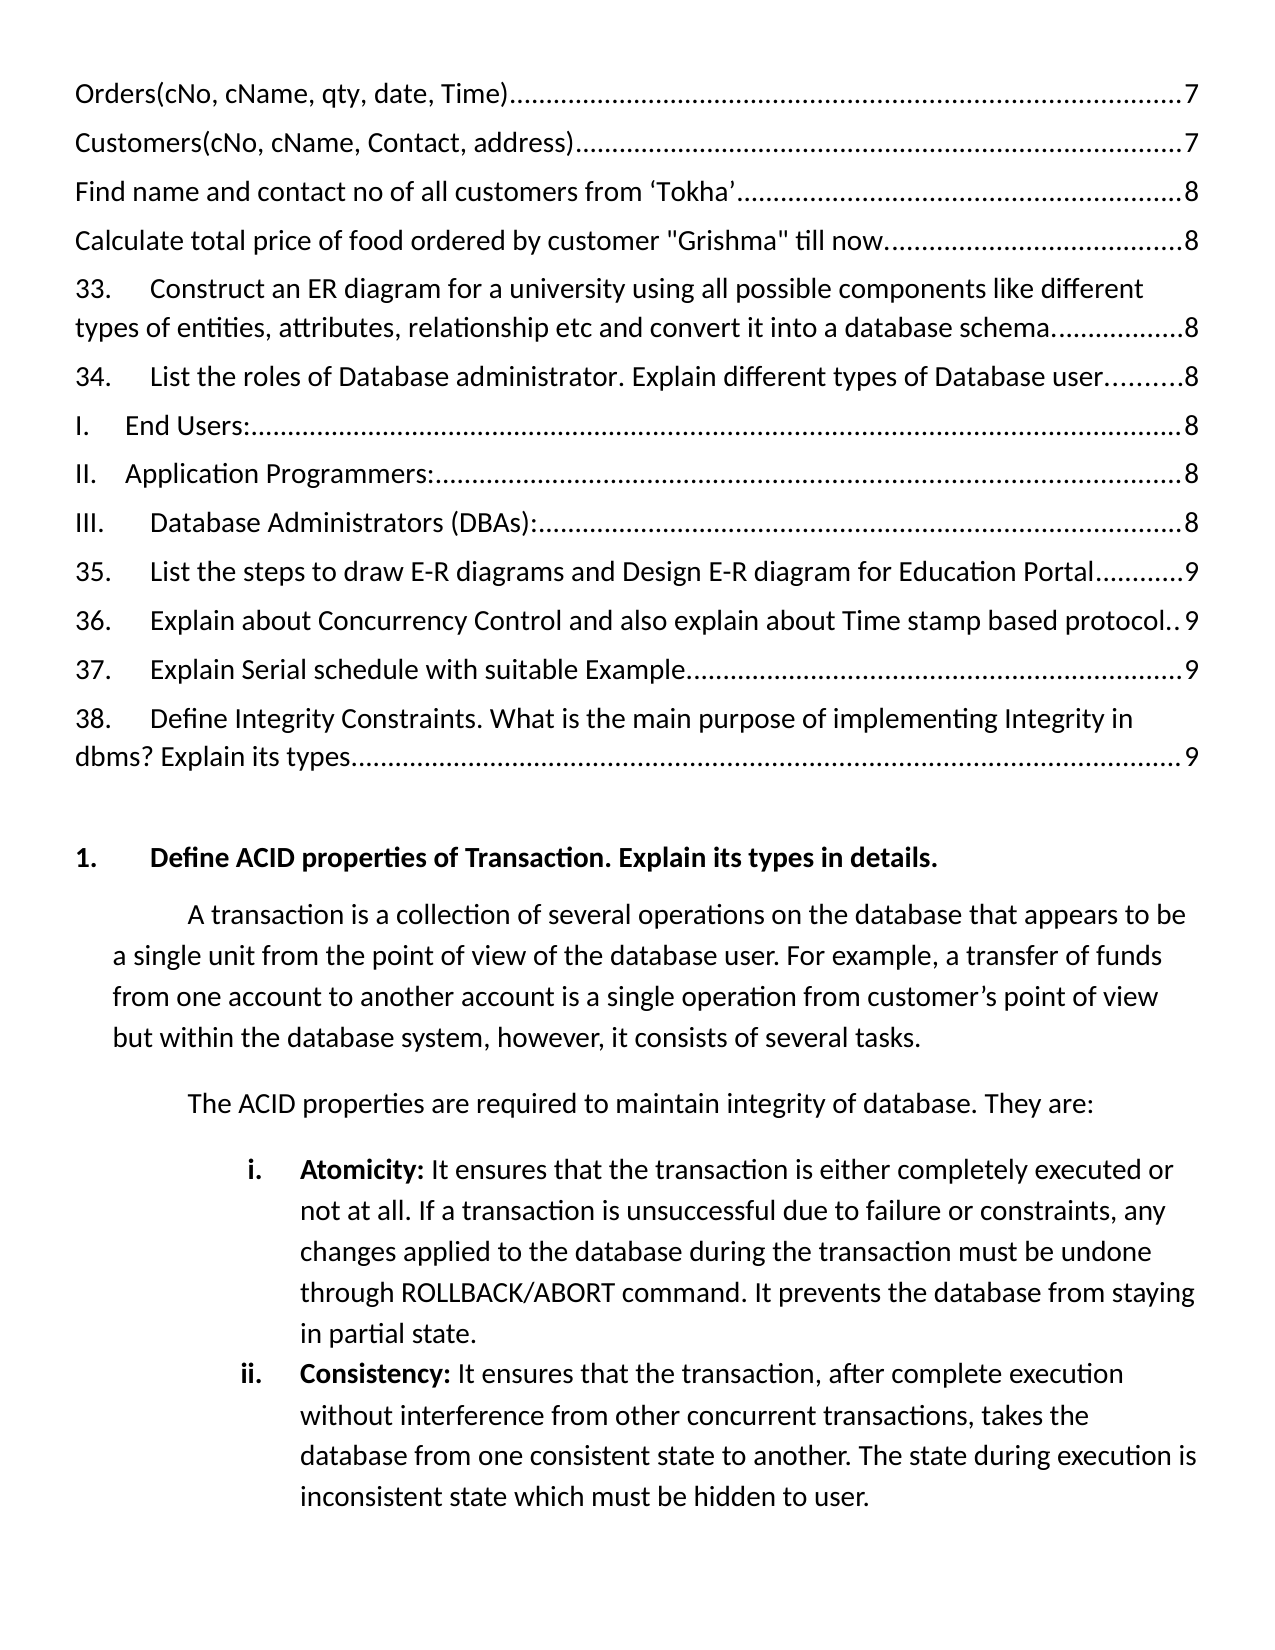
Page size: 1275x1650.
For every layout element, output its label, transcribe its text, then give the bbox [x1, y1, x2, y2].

text 36. Explain about Concurrency Control and also explain about Time stamp based protocol. 9 [75, 602, 1200, 638]
text Define ACID properties of Transaction. Explain its types in details. [75, 839, 1200, 874]
text 37. Explain Serial schedule with suitable Example. 9 [75, 651, 1200, 686]
list Atomicity: It ensures that the transaction is either completely executed or not at all. If a transaction is unsuccessful due to failure or constraints, any changes applied to the database during the transaction must be undone through ROLLBACK/ABORT command. It prevents the database from staying in partial state. [262, 1151, 1200, 1350]
list Consistency: It ensures that the transaction, after complete execution without interference from other concurrent transactions, takes the database from one consistent state to another. The state during execution is inconsistent state which must be hidden to user. [262, 1356, 1200, 1514]
text III. Database Administrators (DBAs): 8 [75, 504, 1200, 540]
text Orders(cNo, cName, qty, date, Time) 7 [75, 75, 1200, 111]
text 38. Define Integrity Constraints. What is the main purpose of implementing Integrity in dbms? Explain its types. 9 [75, 700, 1200, 774]
text 34. List the roles of Database administrator. Explain different types of Database user. 8 [75, 358, 1200, 393]
text II. Application Programmers: 8 [75, 455, 1200, 491]
text 33. Construct an ER diagram for a university using all possible components like different types of entities, attributes, relationship etc and convert it into a database schema. 8 [75, 270, 1200, 344]
text 35. List the steps to draw E-R diagrams and Design E-R diagram for Education Portal 9 [75, 553, 1200, 589]
text The ACID properties are required to maintain integrity of database. They are: [112, 1085, 1200, 1121]
text Find name and contact no of all customers from ‘Tokha’ 8 [75, 173, 1200, 208]
text Calculate total price of food ordered by customer "Grishma" till now. 8 [75, 222, 1200, 257]
text Customers(cNo, cName, Contact, address) 7 [75, 124, 1200, 159]
text I. End Users: 8 [75, 407, 1200, 442]
text A transaction is a collection of several operations on the database that appears to be a single unit from the point of view of the database user. For example, a transfer of funds from one account to another account is a single operation from customer’s point of view but within the database system, however, it consists of several tasks. [112, 896, 1200, 1055]
